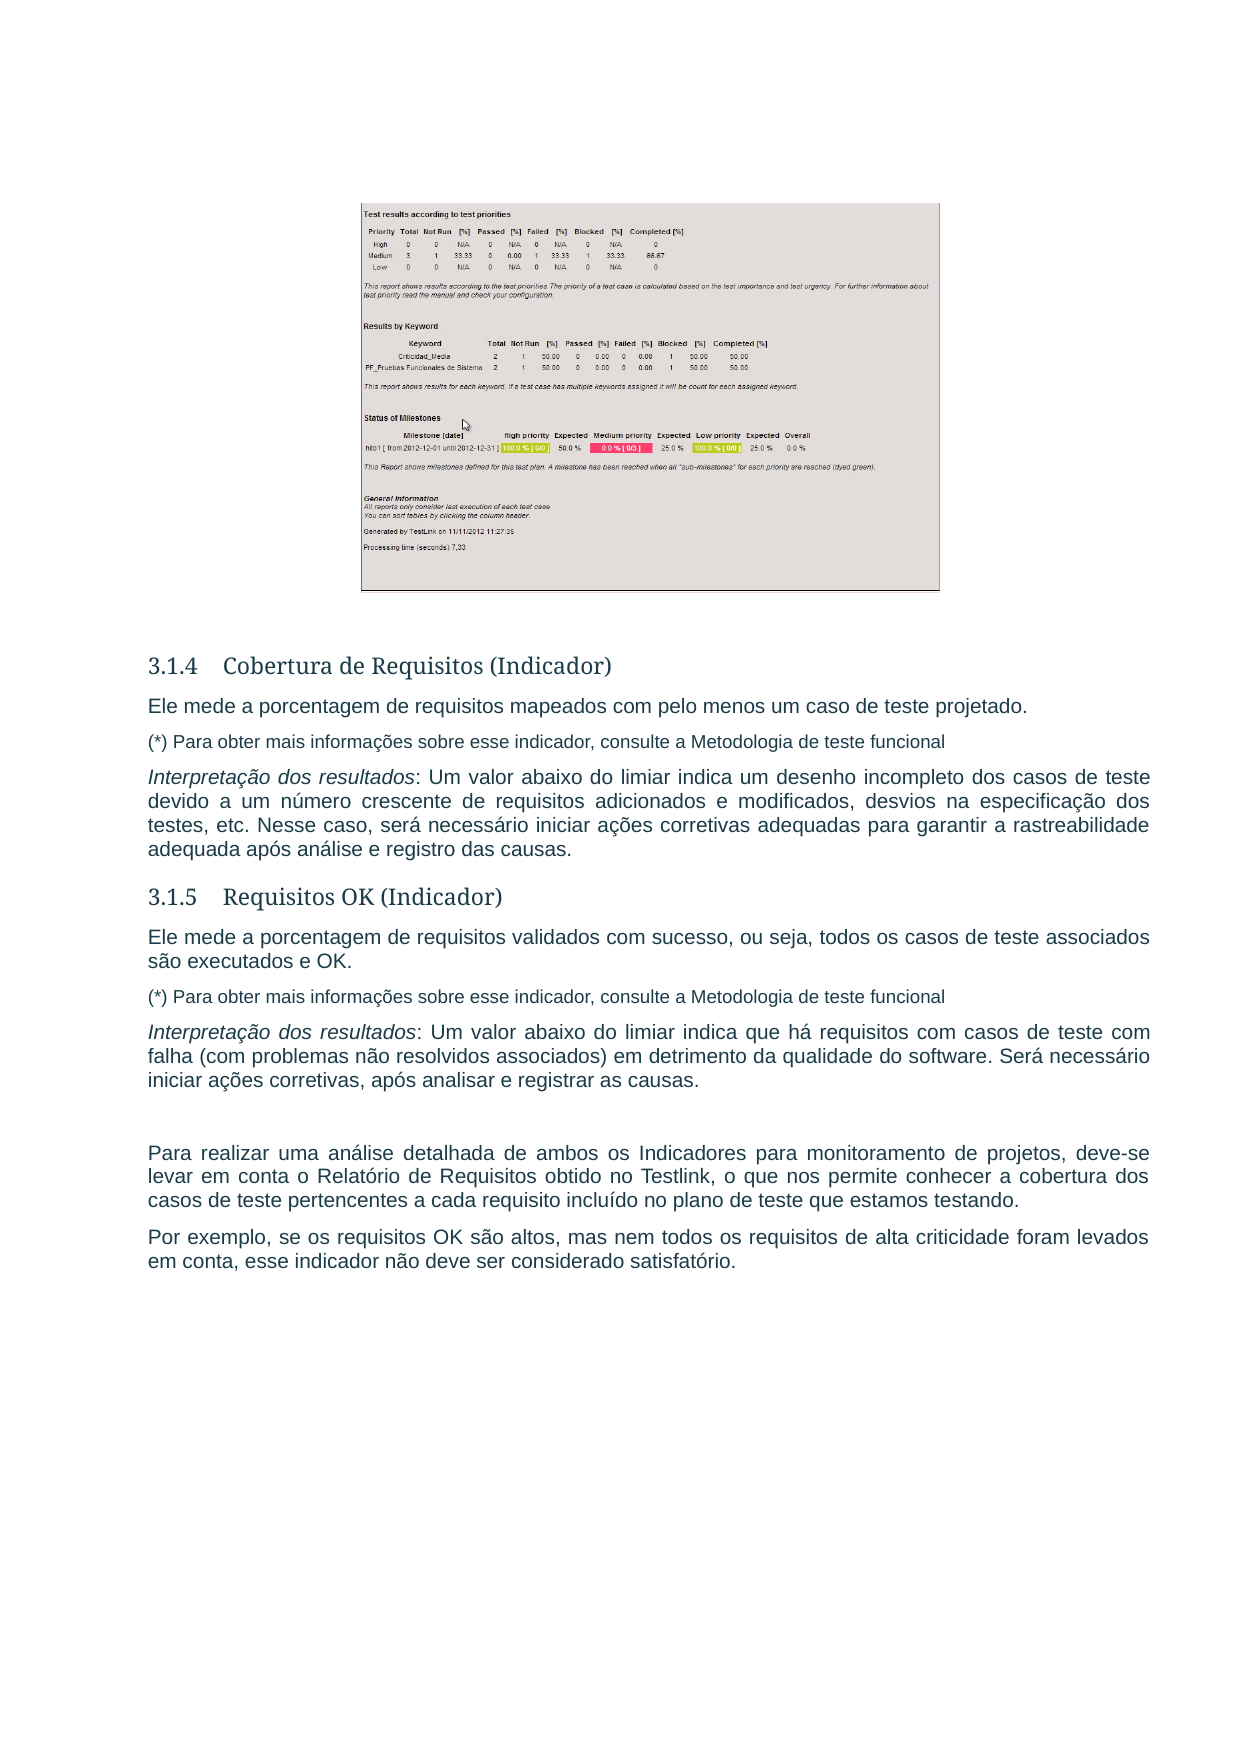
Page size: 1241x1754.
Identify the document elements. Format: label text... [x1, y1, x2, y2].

text Para realizar uma análise detalhada de ambos os Indicadores para monitoramento de projetos, deve-se levar em conta o Relatório de Requisitos obtido no Testlink, o que nos permite conhecer a cobertura dos casos de teste pertencentes a cada requisito incluído no plano de teste que estamos testando. [148, 1140, 1152, 1212]
subtitle Cobertura de Requisitos (Indicador) [148, 650, 1152, 682]
picture [359, 203, 940, 593]
text Interpretação dos resultados: Um valor abaixo do limiar indica que há requisitos com casos de teste com falha (com problemas não resolvidos associados) em detrimento da qualidade do software. Será necessário iniciar ações corretivas, após analisar e registrar as causas. [148, 1019, 1152, 1091]
text (*) Para obter mais informações sobre esse indicador, consulte a Metodologia de teste funcional [148, 731, 1152, 752]
text Por exemplo, se os requisitos OK são altos, mas nem todos os requisitos de alta criticidade foram levados em conta, esse indicador não deve ser considerado satisfatório. [148, 1225, 1152, 1273]
text Ele mede a porcentagem de requisitos validados com sucesso, ou seja, todos os casos de teste associados são executados e OK. [148, 925, 1152, 973]
subtitle Requisitos OK (Indicador) [148, 881, 1152, 912]
text Interpretação dos resultados: Um valor abaixo do limiar indica um desenho incompleto dos casos de teste devido a um número crescente de requisitos adicionados e modificados, desvios na especificação dos testes, etc. Nesse caso, será necessário iniciar ações corretivas adequadas para garantir a rastreabilidade adequada após análise e registro das causas. [148, 764, 1152, 860]
text (*) Para obter mais informações sobre esse indicador, consulte a Metodologia de teste funcional [148, 985, 1152, 1007]
text Ele mede a porcentagem de requisitos mapeados com pelo menos um caso de teste projetado. [148, 694, 1152, 718]
